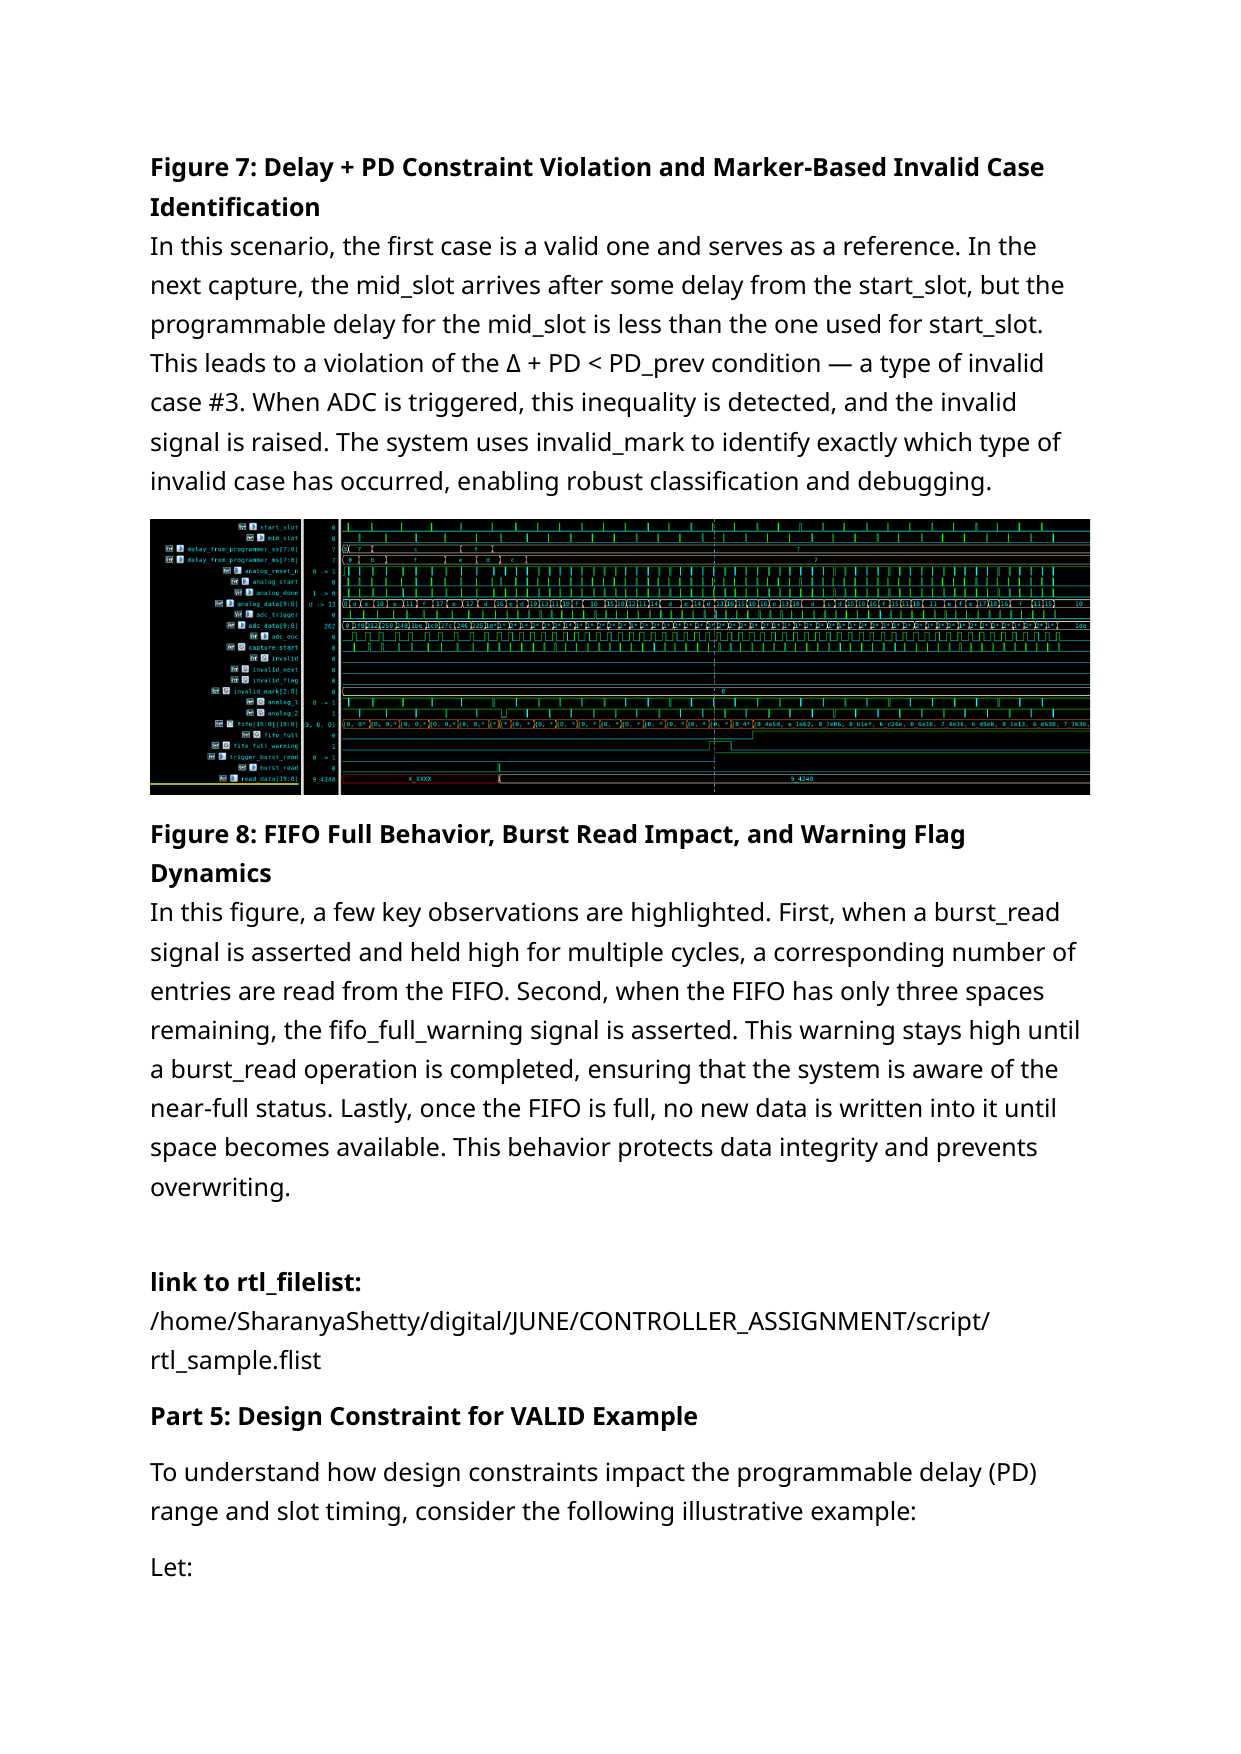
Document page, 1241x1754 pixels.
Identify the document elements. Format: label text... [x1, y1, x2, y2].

text Figure 7: Delay + PD Constraint Violation and Marker-Based Invalid Case Identification In this scenario, the first case is a valid one and serves as a reference. In the next capture, the mid_slot arrives after some delay from the start_slot, but the programmable delay for the mid_slot is less than the one used for start_slot. This leads to a violation of the Δ + PD < PD_prev condition — a type of invalid case #3. When ADC is triggered, this inequality is detected, and the invalid signal is raised. The system uses invalid_mark to identify exactly which type of invalid case has occurred, enabling robust classification and debugging. [150, 150, 1090, 497]
text To understand how design constraints impact the programmable delay (PD) range and slot timing, consider the following illustrative example: [150, 1454, 1090, 1527]
text Part 5: Design Constraint for VALID Example [150, 1398, 1090, 1432]
picture [150, 519, 1091, 795]
text Figure 8: FIFO Full Behavior, Burst Read Impact, and Warning Flag Dynamics In this figure, a few key observations are highlighted. First, when a burst_read signal is asserted and held high for multiple cycles, a corresponding number of entries are read from the FIFO. Second, when the FIFO has only three spaces remaining, the fifo_full_warning signal is asserted. This warning stays high until a burst_read operation is completed, ensuring that the system is aware of the near-full status. Lastly, once the FIFO is full, no new data is written into it until space becomes available. This behavior protects data integrity and prevents overwriting. [150, 817, 1090, 1203]
text Let: [150, 1549, 1090, 1583]
text link to rtl_filelist: /home/SharanyaShetty/digital/JUNE/CONTROLLER_ASSIGNMENT/script/ rtl_sample.flist [150, 1225, 1090, 1377]
